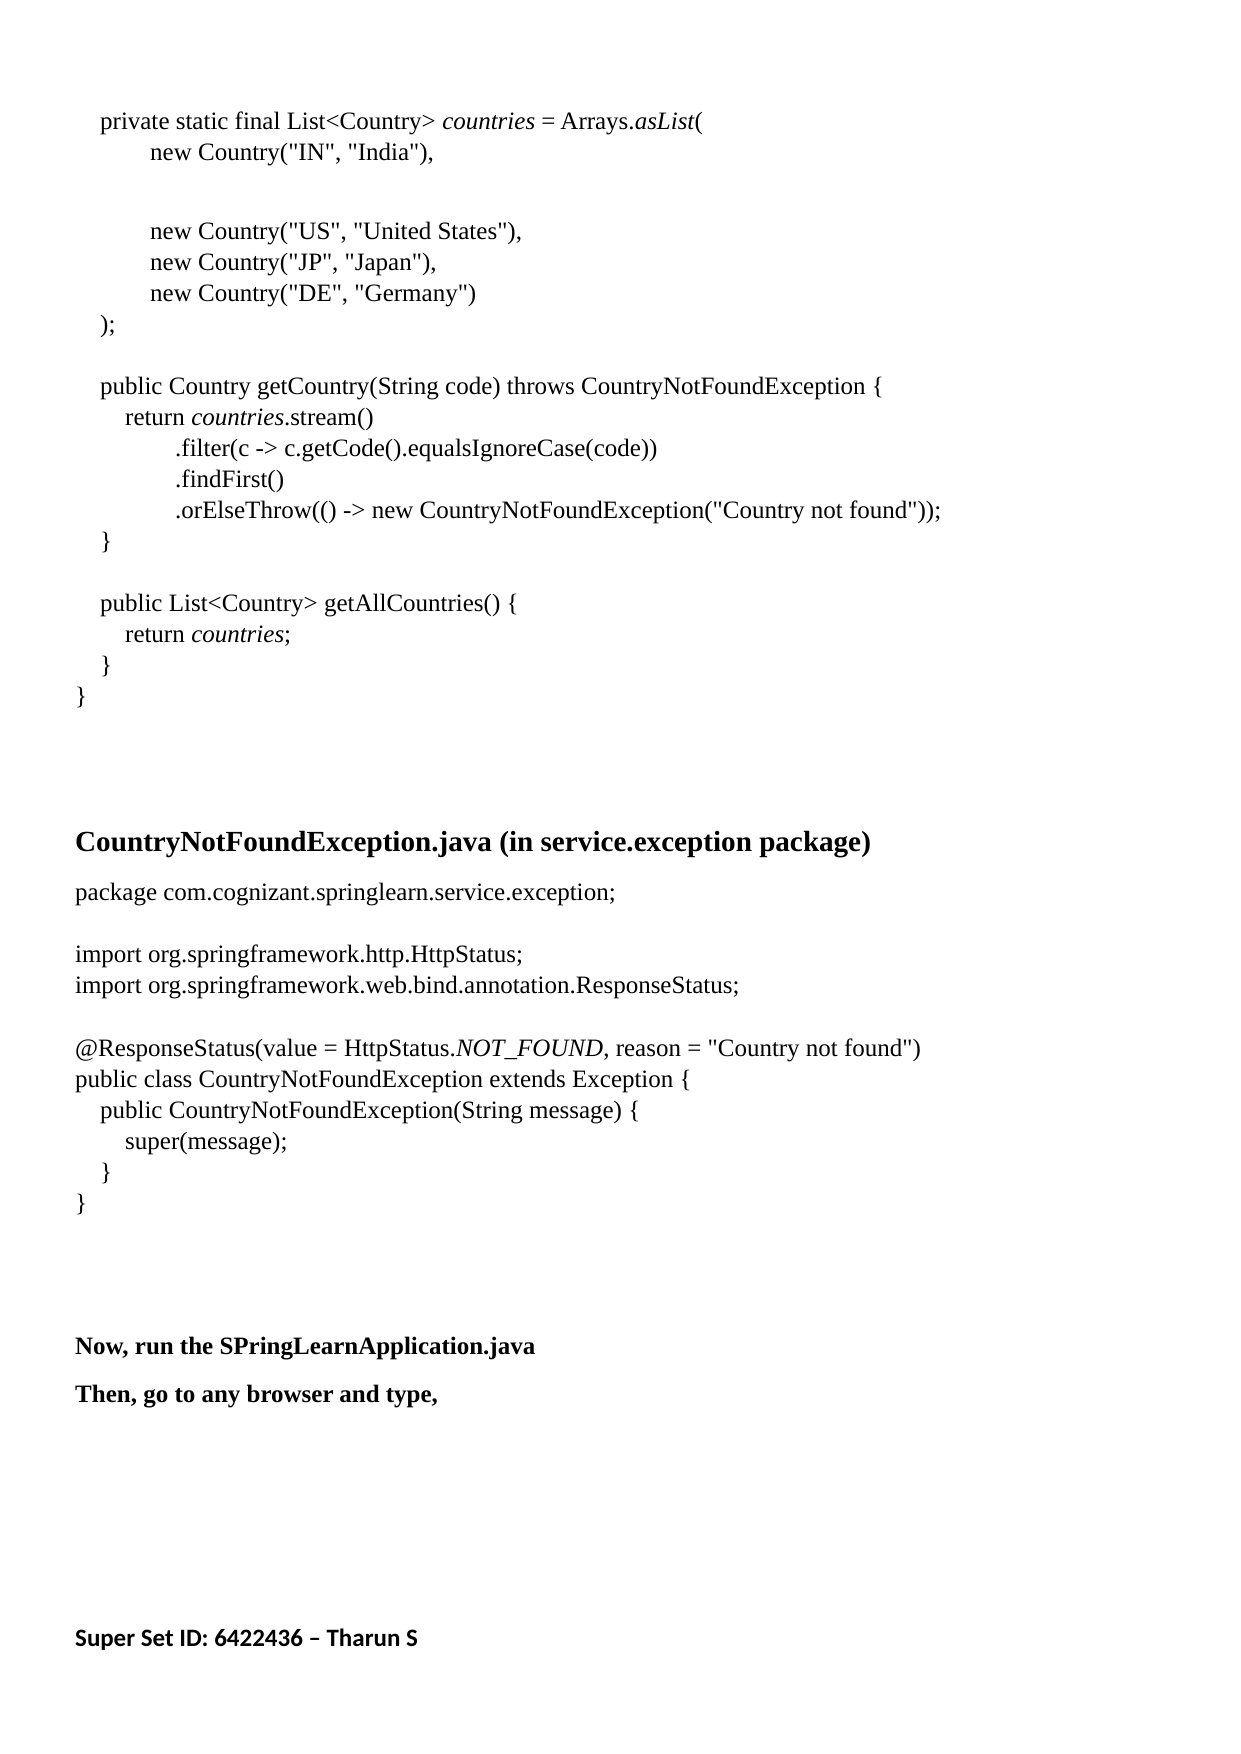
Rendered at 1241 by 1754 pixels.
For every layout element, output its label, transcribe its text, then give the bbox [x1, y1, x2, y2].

text private static final List<Country> countries = Arrays.asList( new Country("IN", "India"), [75, 75, 1165, 166]
text CountryNotFoundException.java (in service.exception package) [75, 824, 1165, 858]
text Now, run the SPringLearnApplication.java [75, 1331, 1165, 1360]
text new Country("US", "United States"), new Country("JP", "Japan"), new Country("DE", "Germany") ); public Country getCountry(String code) throws CountryNotFoundException { return countries.stream() .filter(c -> c.getCode().equalsIgnoreCase(code)) .findFirst() .orElseThrow(() -> new CountryNotFoundException("Country not found")); } public List<Country> getAllCountries() { return countries; } } [75, 185, 1165, 710]
text package com.cognizant.springlearn.service.exception; import org.springframework.http.HttpStatus; import org.springframework.web.bind.annotation.ResponseStatus; @ResponseStatus(value = HttpStatus.NOT_FOUND, reason = "Country not found") public class CountryNotFoundException extends Exception { public CountryNotFoundException(String message) { super(message); } } [75, 877, 1165, 1217]
text Then, go to any browser and type, [75, 1379, 1165, 1407]
